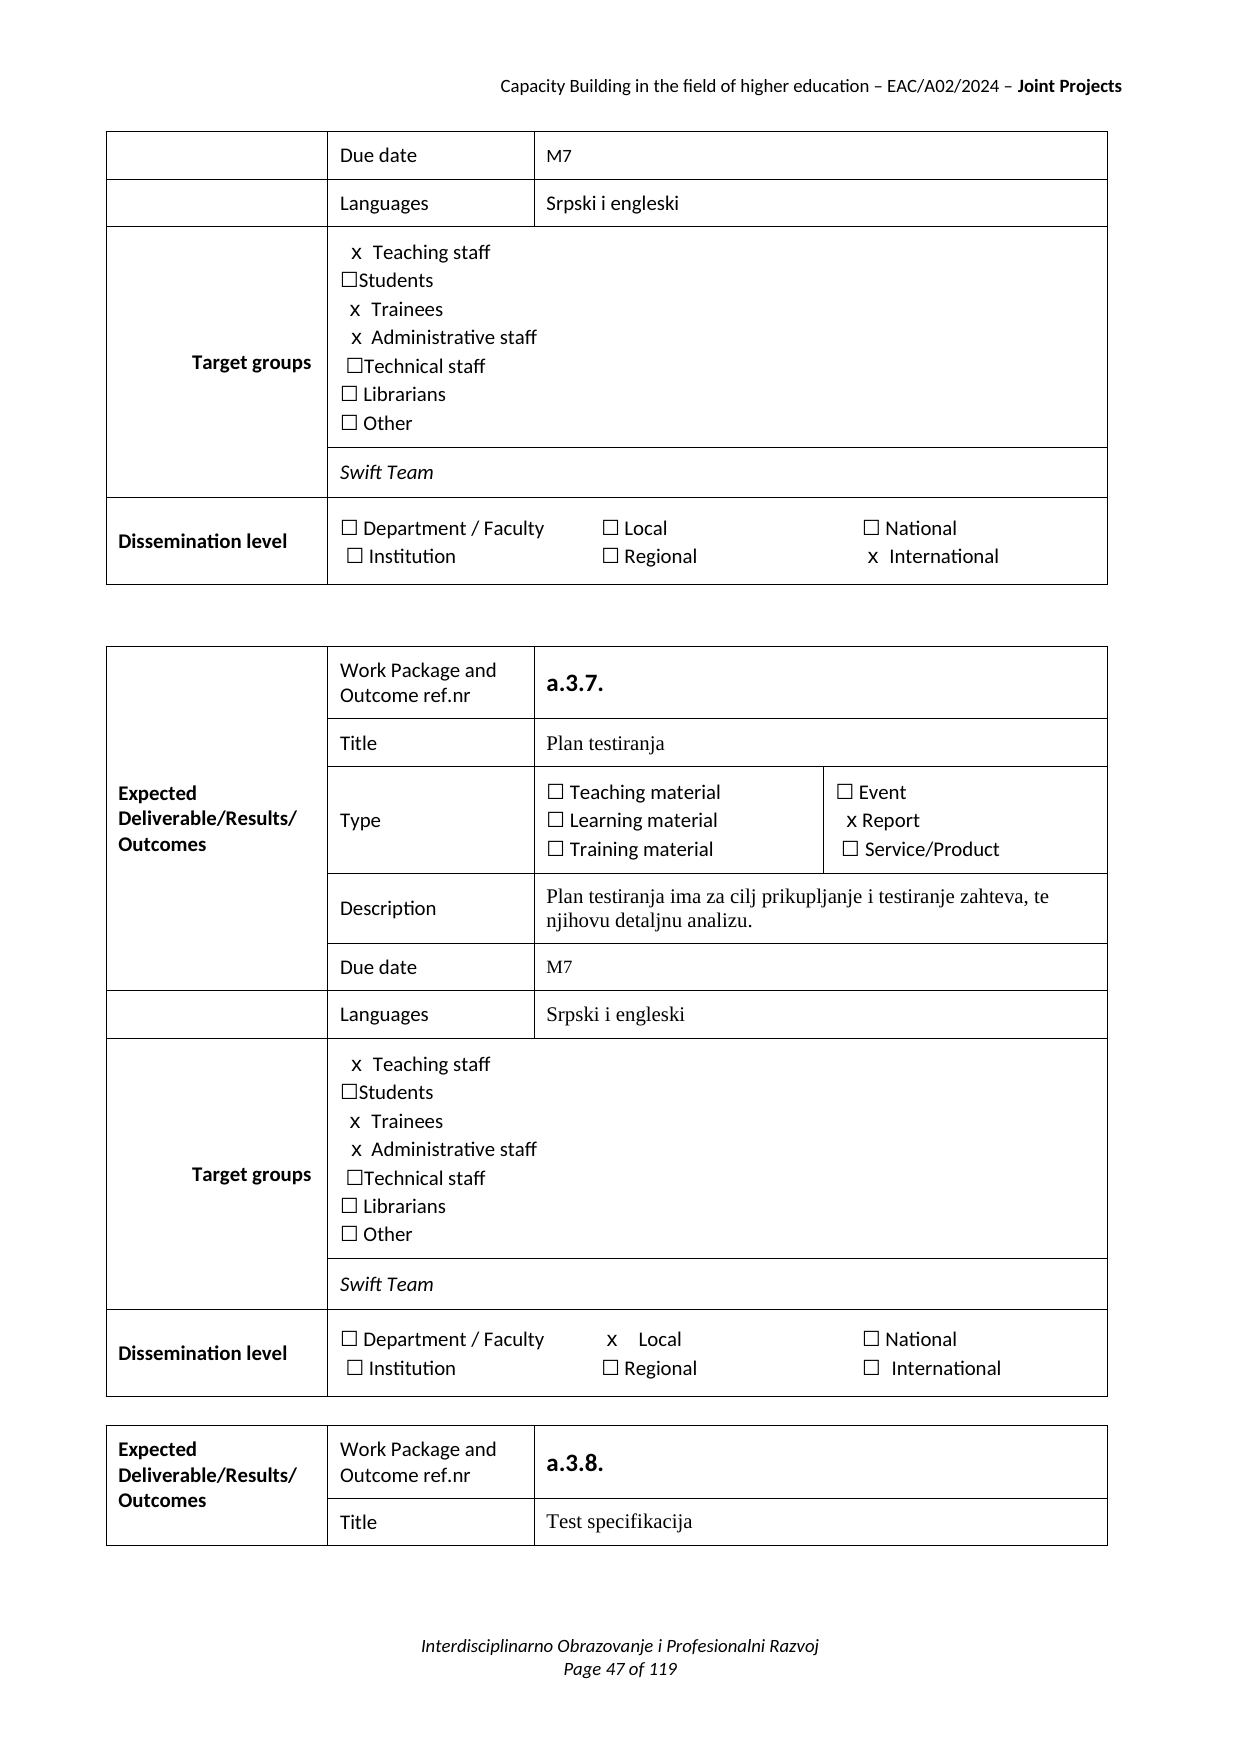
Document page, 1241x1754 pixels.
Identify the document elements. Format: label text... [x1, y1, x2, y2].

table_cell Title [328, 1499, 534, 1545]
table_cell Description [328, 874, 534, 943]
table_header Expected Deliverable/Results/ Outcomes [107, 1426, 327, 1545]
table_cell ☐ Department / Faculty ☐ Institution [328, 1310, 589, 1396]
table_cell ☐ Teaching material ☐ Learning material ☐ Training material [535, 767, 823, 873]
table_cell Srpski i engleski [535, 991, 1107, 1037]
table_cell [107, 180, 327, 226]
table_cell Title [328, 719, 534, 766]
table_cell Languages [328, 180, 534, 226]
table_cell ☐ Event x Report ☐ Service/Product [824, 767, 1107, 873]
table_cell Target groups [107, 227, 327, 497]
table_cell ☐ National x International [850, 498, 1107, 584]
table_cell ☐ Department / Faculty ☐ Institution [328, 498, 589, 584]
table_header Expected Deliverable/Results/ Outcomes [107, 647, 327, 990]
table_cell x Teaching staff ☐Students x Trainees x Administrative staff ☐Technical staff ☐ Librarians ☐ Other [328, 227, 1107, 447]
table_cell Dissemination level [107, 498, 327, 584]
table_cell Test specifikacija [535, 1499, 1107, 1545]
table_cell x Local ☐ Regional [589, 1310, 850, 1396]
table_cell ☐ National ☐ International [850, 1310, 1107, 1396]
table_cell x Teaching staff ☐Students x Trainees x Administrative staff ☐Technical staff ☐ Librarians ☐ Other [328, 1039, 1107, 1258]
table_cell Due date [328, 132, 534, 178]
table_cell Plan testiranja [535, 719, 1107, 766]
table_cell Due date [328, 944, 534, 990]
table_cell Type [328, 767, 534, 873]
table_cell Dissemination level [107, 1310, 327, 1396]
table_header Work Package and Outcome ref.nr [328, 647, 534, 718]
table_cell Swift Team [328, 448, 1107, 497]
table_cell ☐ Local ☐ Regional [589, 498, 850, 584]
table_cell [107, 991, 327, 1037]
table_header a.3.8. [535, 1426, 1107, 1498]
table_header Work Package and Outcome ref.nr [328, 1426, 534, 1498]
table_cell Srpski i engleski [535, 180, 1107, 226]
table_header a.3.7. [535, 647, 1107, 718]
table_cell Plan testiranja ima za cilj prikupljanje i testiranje zahteva, te njihovu detaljnu analizu. [535, 874, 1107, 943]
table_cell M7 [535, 132, 1107, 178]
table_cell M7 [535, 944, 1107, 990]
table_cell Target groups [107, 1039, 327, 1308]
table_cell Swift Team [328, 1259, 1107, 1308]
table_cell Languages [328, 991, 534, 1037]
